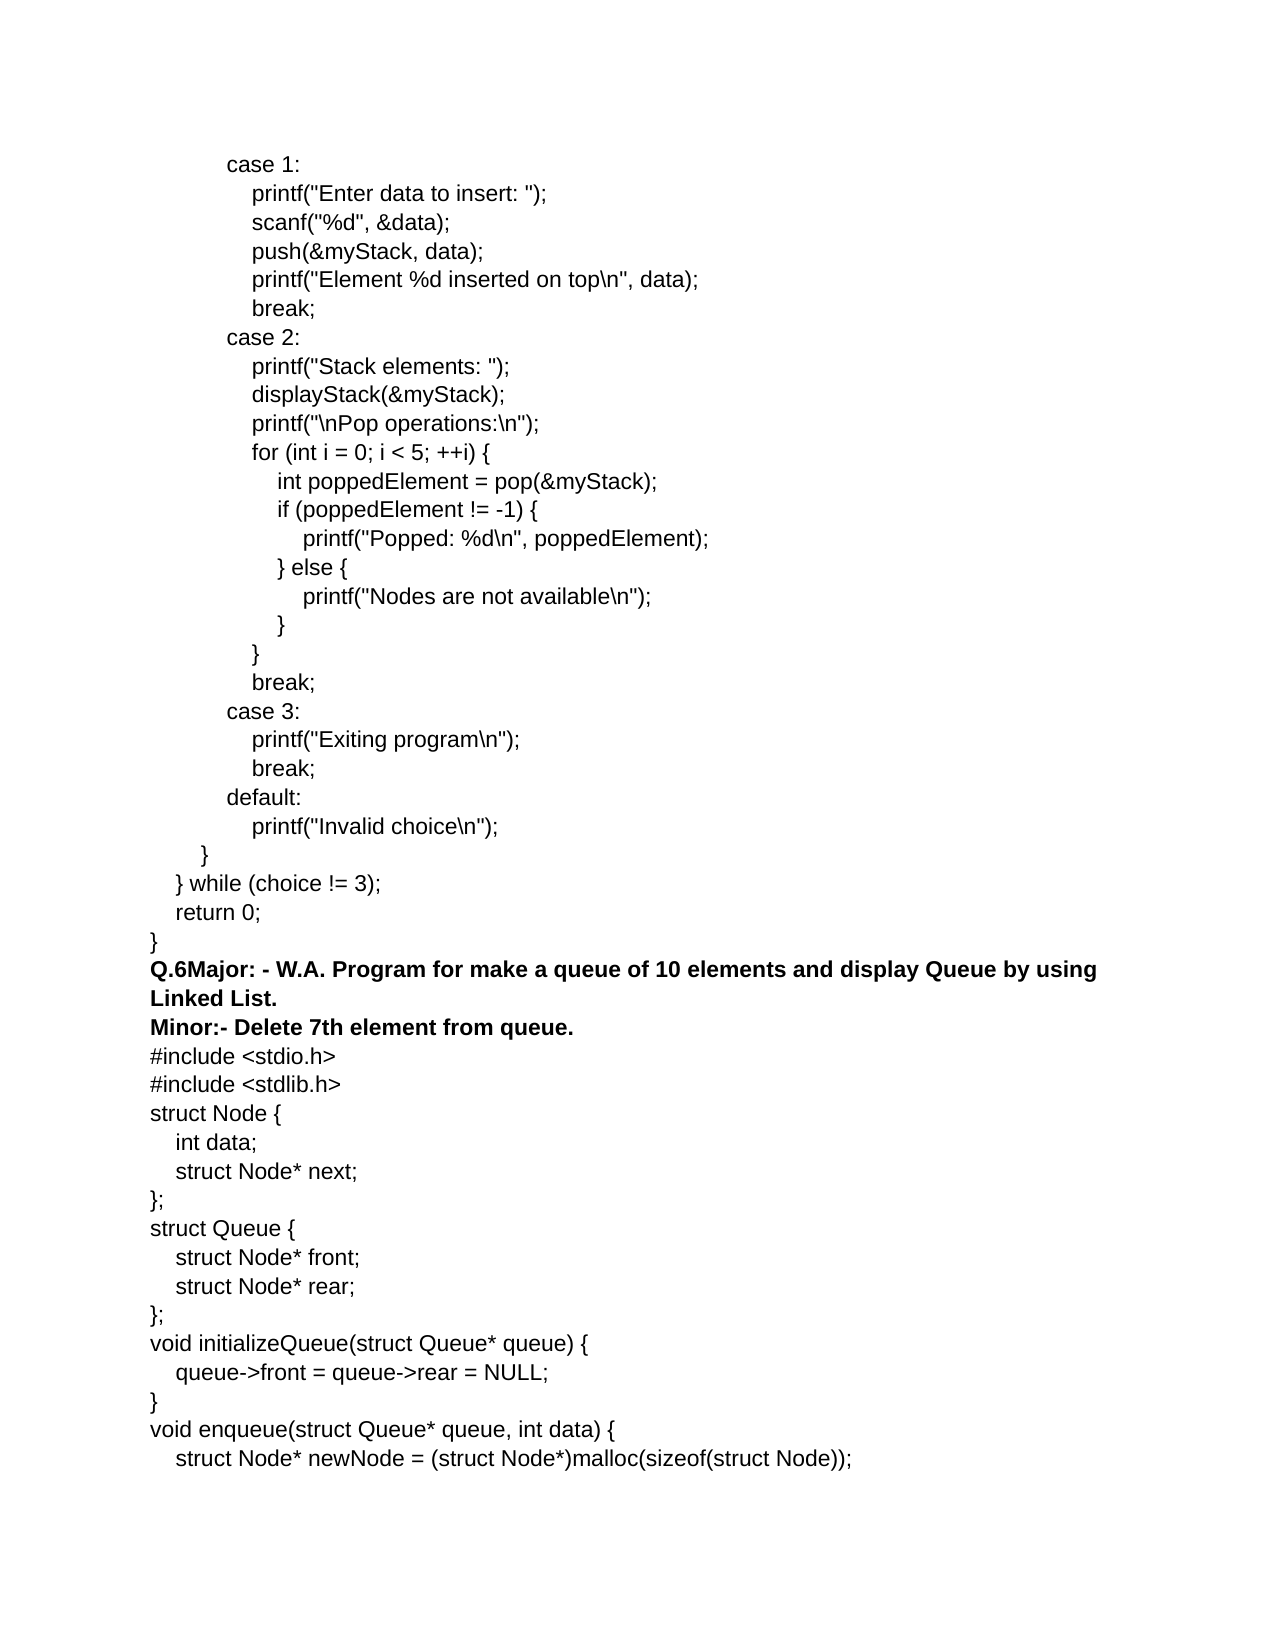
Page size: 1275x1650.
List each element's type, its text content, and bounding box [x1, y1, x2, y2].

text }; [150, 1300, 1125, 1329]
text printf("Element %d inserted on top\n", data); [150, 265, 1125, 294]
text } while (choice != 3); [150, 869, 1125, 897]
text Minor:- Delete 7th element from queue. [150, 1012, 1125, 1041]
text queue->front = queue->rear = NULL; [150, 1357, 1125, 1386]
text if (poppedElement != -1) { [150, 495, 1125, 524]
text } [150, 610, 1125, 639]
text case 2: [150, 322, 1125, 351]
text push(&myStack, data); [150, 236, 1125, 265]
text struct Node* next; [150, 1156, 1125, 1185]
text printf("Nodes are not available\n"); [150, 581, 1125, 610]
text break; [150, 667, 1125, 696]
text printf("\nPop operations:\n"); [150, 409, 1125, 437]
text printf("Enter data to insert: "); [150, 179, 1125, 207]
text #include <stdlib.h> [150, 1070, 1125, 1099]
text struct Queue { [150, 1214, 1125, 1242]
text printf("Exiting program\n"); [150, 725, 1125, 754]
text struct Node { [150, 1099, 1125, 1127]
text } [150, 926, 1125, 955]
text printf("Popped: %d\n", poppedElement); [150, 524, 1125, 552]
text return 0; [150, 897, 1125, 926]
text printf("Invalid choice\n"); [150, 811, 1125, 840]
text scanf("%d", &data); [150, 207, 1125, 236]
text #include <stdio.h> [150, 1041, 1125, 1070]
text } [150, 1386, 1125, 1415]
text int data; [150, 1127, 1125, 1156]
text struct Node* rear; [150, 1271, 1125, 1300]
text int poppedElement = pop(&myStack); [150, 466, 1125, 495]
text } else { [150, 552, 1125, 581]
text default: [150, 782, 1125, 811]
text break; [150, 754, 1125, 782]
text for (int i = 0; i < 5; ++i) { [150, 437, 1125, 466]
text printf("Stack elements: "); [150, 351, 1125, 380]
text }; [150, 1185, 1125, 1214]
text } [150, 639, 1125, 667]
text case 3: [150, 696, 1125, 725]
text void initializeQueue(struct Queue* queue) { [150, 1329, 1125, 1357]
text break; [150, 294, 1125, 322]
text Q.6Major: - W.A. Program for make a queue of 10 elements and display Queue by using Linked List. [150, 955, 1125, 1012]
text struct Node* front; [150, 1242, 1125, 1271]
text displayStack(&myStack); [150, 380, 1125, 409]
text void enqueue(struct Queue* queue, int data) { [150, 1415, 1125, 1444]
text } [150, 840, 1125, 869]
text case 1: [150, 150, 1125, 179]
text struct Node* newNode = (struct Node*)malloc(sizeof(struct Node)); [150, 1444, 1125, 1472]
